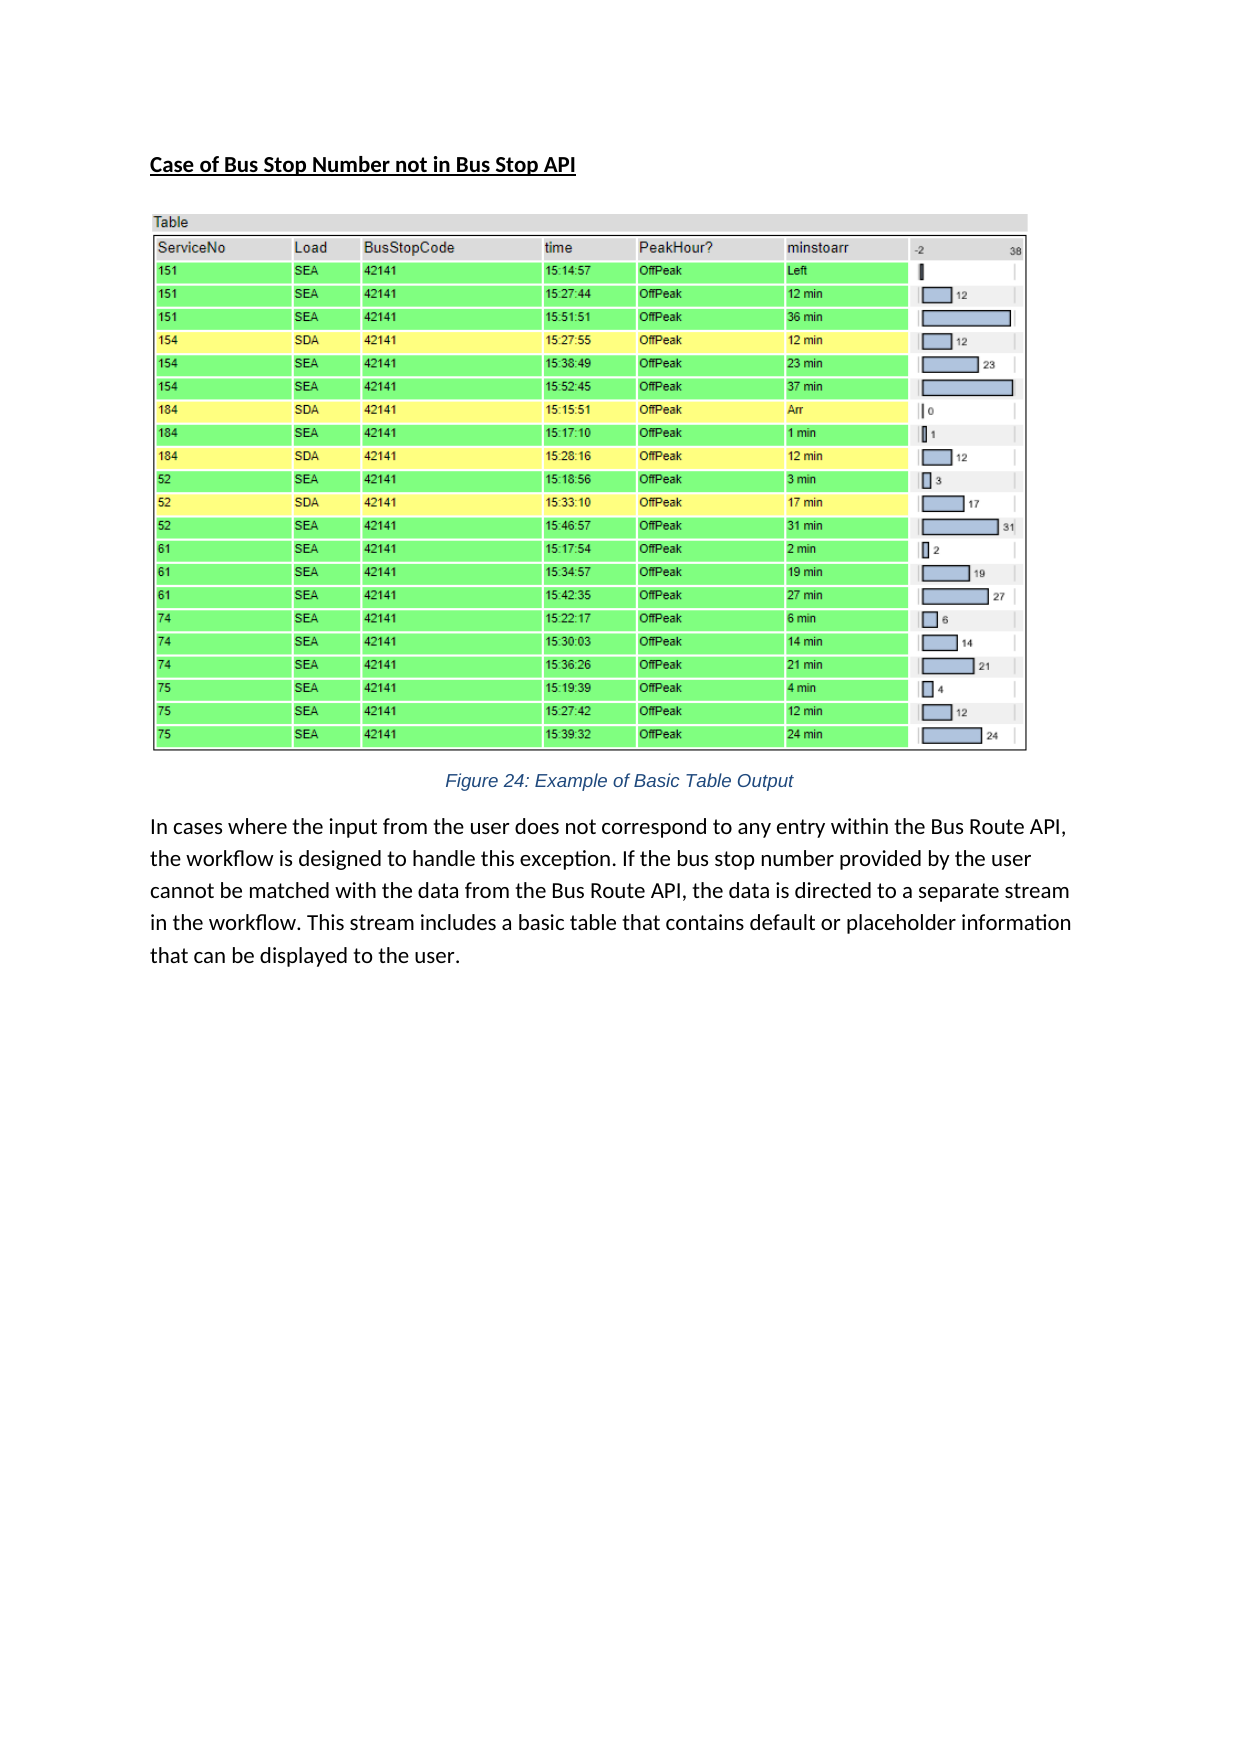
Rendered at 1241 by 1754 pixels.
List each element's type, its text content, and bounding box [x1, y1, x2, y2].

picture [150, 214, 1031, 766]
text Case of Bus Stop Number not in Bus Stop API [150, 150, 1090, 178]
text In cases where the input from the user does not correspond to any entry within the Bus Route API, the workflow is designed to handle this exception. If the bus stop number provided by the user cannot be matched with the data from the Bus Route API, the data is directed to a separate stream in the workflow. This stream includes a basic table that contains default or placeholder information that can be displayed to the user. [150, 812, 1090, 969]
text Figure 24: Example of Basic Table Output [150, 769, 1090, 791]
